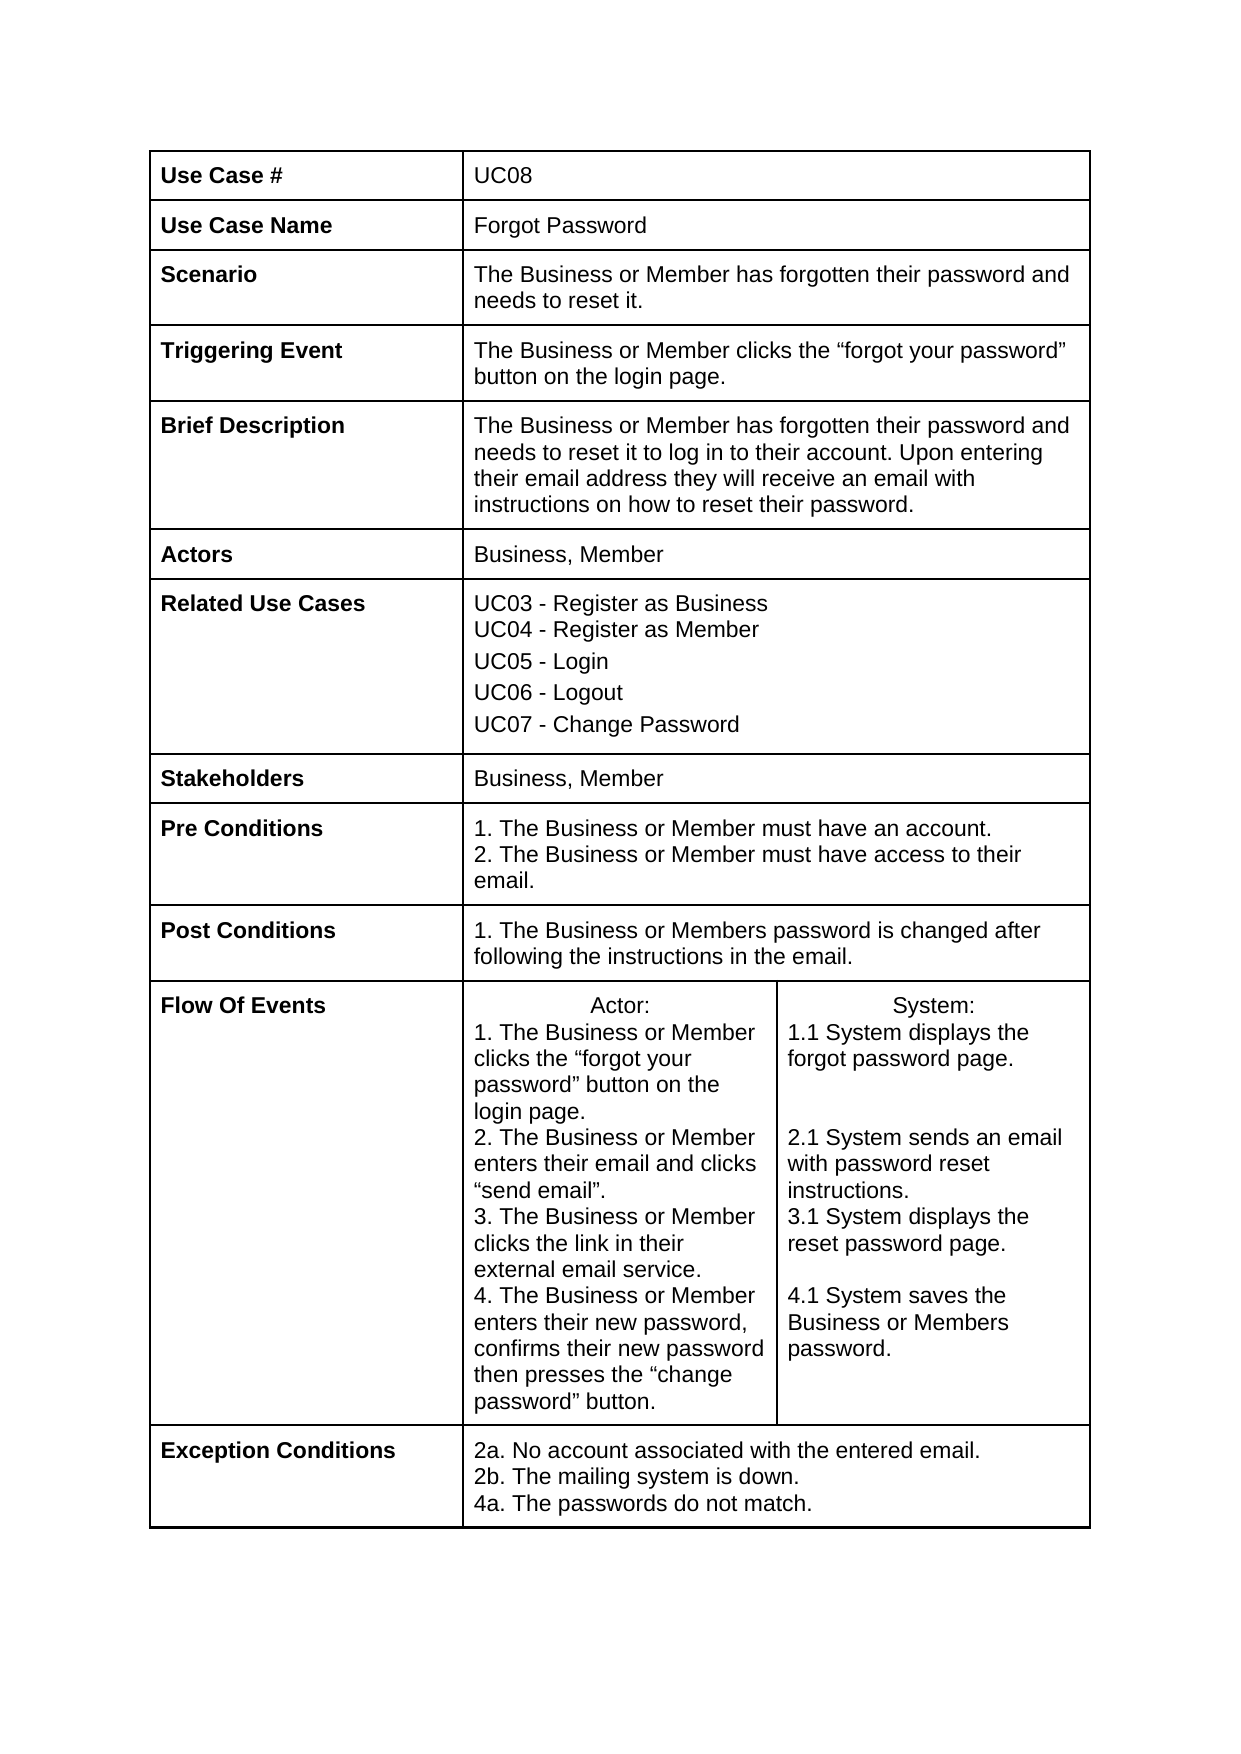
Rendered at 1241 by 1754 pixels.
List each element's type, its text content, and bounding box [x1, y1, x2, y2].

table_cell Related Use Cases [151, 580, 462, 753]
table_cell Scenario [151, 251, 462, 324]
table_cell Brief Description [151, 402, 462, 528]
table_cell Triggering Event [151, 326, 462, 400]
table_cell 1. The Business or Member must have an account. 2. The Business or Member must have access to their email. [464, 804, 1089, 904]
table_cell Stakeholders [151, 755, 462, 802]
table_cell The Business or Member has forgotten their password and needs to reset it. [464, 251, 1089, 324]
table_cell 2a. No account associated with the entered email. 2b. The mailing system is down. 4a. The passwords do not match. [464, 1426, 1089, 1526]
table_cell Actors [151, 530, 462, 577]
table_cell 1. The Business or Members password is changed after following the instructions in the email. [464, 906, 1089, 980]
table_cell The Business or Member clicks the “forgot your password” button on the login page. [464, 326, 1089, 400]
table_cell System: 1.1 System displays the forgot password page. 2.1 System sends an email with password reset instructions. 3.1 System displays the reset password page. 4.1 System saves the Business or Members password. [778, 982, 1089, 1424]
table_cell Exception Conditions [151, 1426, 462, 1526]
table_cell Pre Conditions [151, 804, 462, 904]
table_cell Use Case Name [151, 201, 462, 248]
table_header UC08 [464, 152, 1089, 199]
table_cell Post Conditions [151, 906, 462, 980]
table_cell UC03 - Register as Business UC04 - Register as Member UC05 - Login UC06 - Logout UC07 - Change Password [464, 580, 1089, 753]
table_cell Forgot Password [464, 201, 1089, 248]
table_cell Business, Member [464, 530, 1089, 577]
table_cell The Business or Member has forgotten their password and needs to reset it to log in to their account. Upon entering their email address they will receive an email with instructions on how to reset their password. [464, 402, 1089, 528]
table_cell Actor: 1. The Business or Member clicks the “forgot your password” button on the login page. 2. The Business or Member enters their email and clicks “send email”. 3. The Business or Member clicks the link in their external email service. 4. The Business or Member enters their new password, confirms their new password then presses the “change password” button. [464, 982, 776, 1424]
table_cell Flow Of Events [151, 982, 462, 1424]
table_cell Business, Member [464, 755, 1089, 802]
table_header Use Case # [151, 152, 462, 199]
